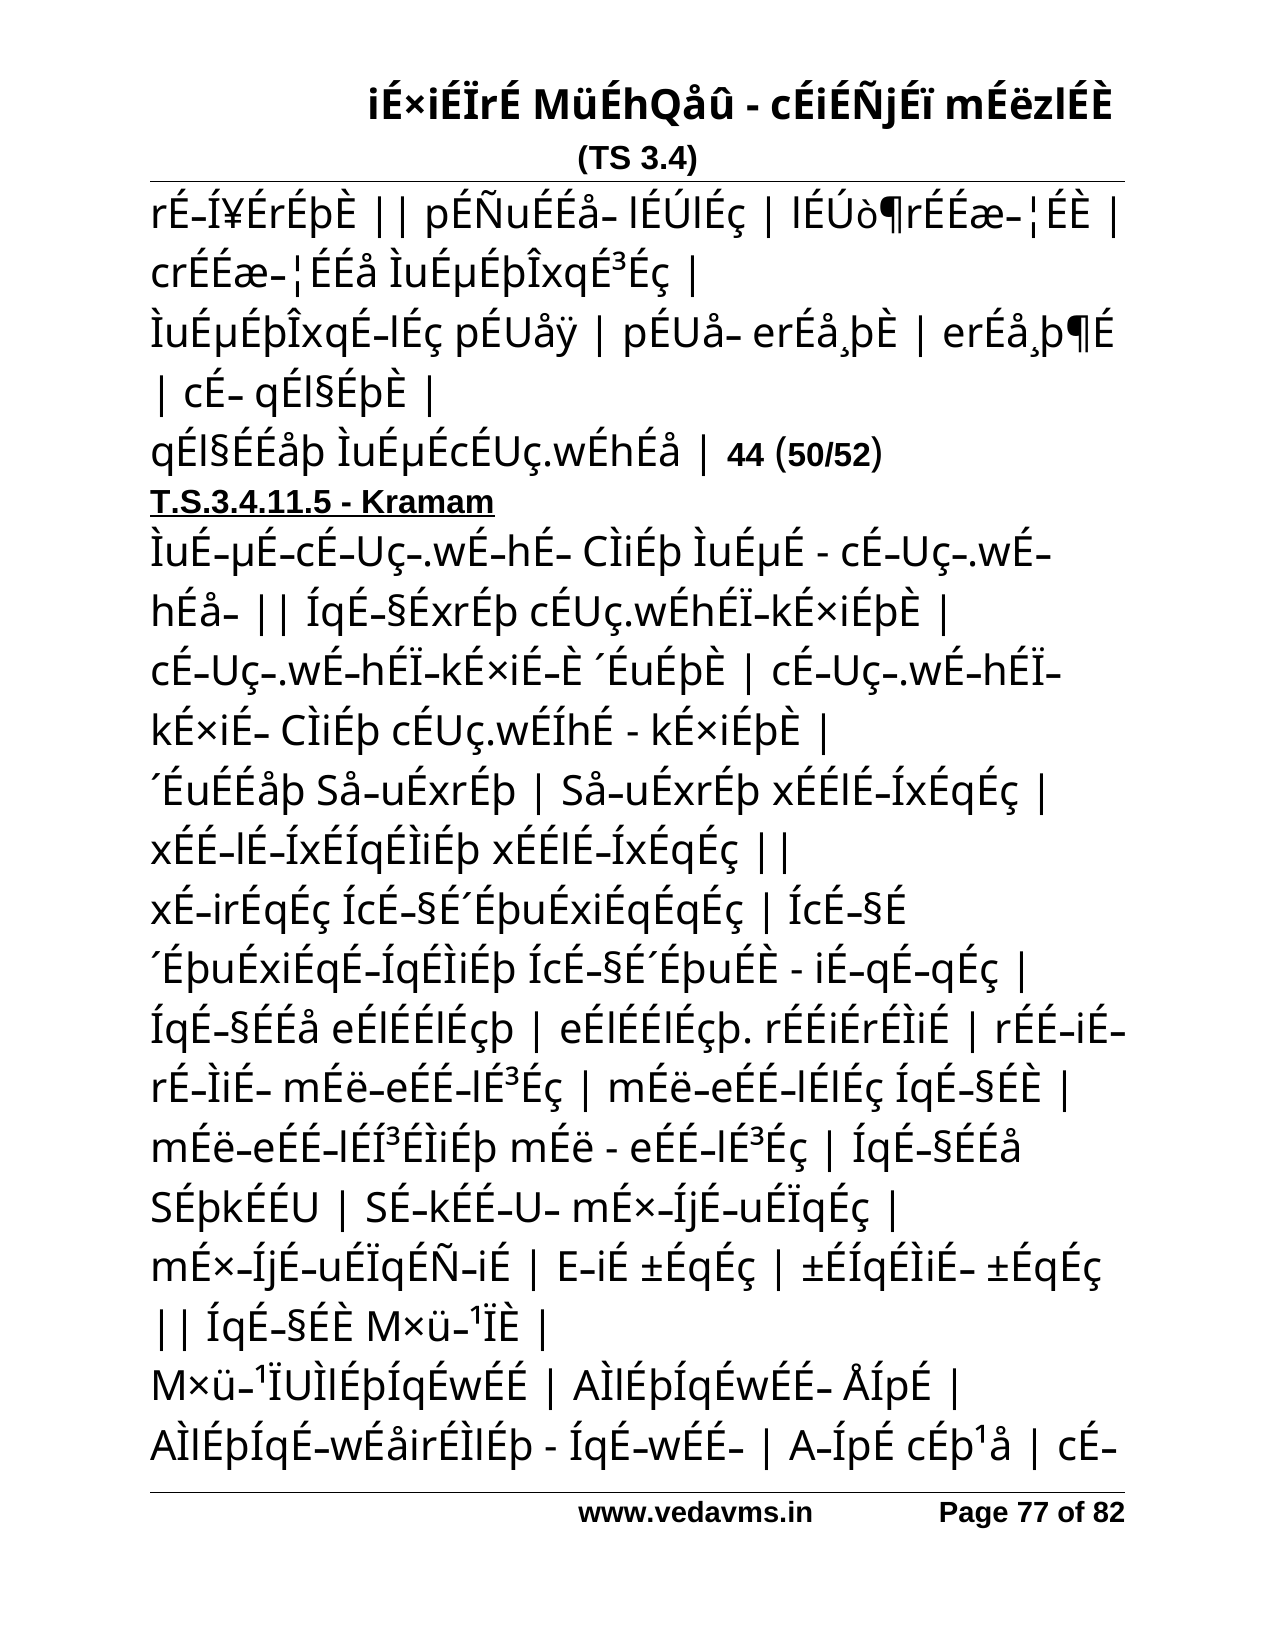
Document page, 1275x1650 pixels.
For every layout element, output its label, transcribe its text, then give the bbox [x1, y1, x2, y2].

text qÉl§ÉÉåþ ÌuÉµÉcÉUç.wÉhÉå | 44 (50/52) [150, 422, 1125, 479]
text ÌuÉ–µÉ–cÉ–Uç–.wÉ–hÉ– CÌiÉþ ÌuÉµÉ - cÉ–Uç–.wÉ–hÉå– || ÍqÉ–§ÉxrÉþ cÉUç.wÉhÉÏ–kÉ×iÉþÈ | [150, 522, 1125, 638]
text T.S.3.4.11.5 - Kramam [150, 482, 1094, 520]
text ´ÉuÉÉåþ Så–uÉxrÉþ | Så–uÉxrÉþ xÉÉlÉ–ÍxÉqÉç | xÉÉ–lÉ–ÍxÉÍqÉÌiÉþ xÉÉlÉ–ÍxÉqÉç || [150, 760, 1125, 877]
text cÉ–Uç–.wÉ–hÉÏ–kÉ×iÉ–È ´ÉuÉþÈ | cÉ–Uç–.wÉ–hÉÏ–kÉ×iÉ– CÌiÉþ cÉUç.wÉÍhÉ - kÉ×iÉþÈ | [150, 641, 1125, 757]
text ÍqÉ–§ÉÉå eÉlÉÉlÉçþ | eÉlÉÉlÉçþ. rÉÉiÉrÉÌiÉ | rÉÉ–iÉ–rÉ–ÌiÉ– mÉë–eÉÉ–lÉ³Éç | mÉë–eÉÉ–lÉlÉç ÍqÉ–§ÉÈ | mÉë–eÉÉ–lÉÍ³ÉÌiÉþ mÉë - eÉÉ–lÉ³Éç | ÍqÉ–§ÉÉå SÉþkÉÉU | SÉ–kÉÉ–U– mÉ×–ÍjÉ–uÉÏqÉç | [150, 999, 1154, 1234]
text mÉ×–ÍjÉ–uÉÏqÉÑ–iÉ | E–iÉ ±ÉqÉç | ±ÉÍqÉÌiÉ– ±ÉqÉç || ÍqÉ–§ÉÈ M×ü–¹ÏÈ | [150, 1237, 1139, 1353]
text rÉ–Í¥ÉrÉþÈ || pÉÑuÉÉå– lÉÚlÉç | lÉÚò¶rÉÉæ–¦ÉÈ | crÉÉæ–¦ÉÉå ÌuÉµÉþÎxqÉ³Éç | [150, 184, 1125, 300]
text ÌuÉµÉþÎxqÉ–lÉç pÉUåÿ | pÉUå– erÉå¸þÈ | erÉå¸þ¶É | cÉ– qÉl§ÉþÈ | [150, 303, 1125, 419]
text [150, 1356, 1139, 1472]
text xÉ–irÉqÉç ÍcÉ–§É´ÉþuÉxiÉqÉqÉç | ÍcÉ–§É´ÉþuÉxiÉqÉ–ÍqÉÌiÉþ ÍcÉ–§É´ÉþuÉÈ - iÉ–qÉ–qÉç | [150, 879, 1125, 996]
